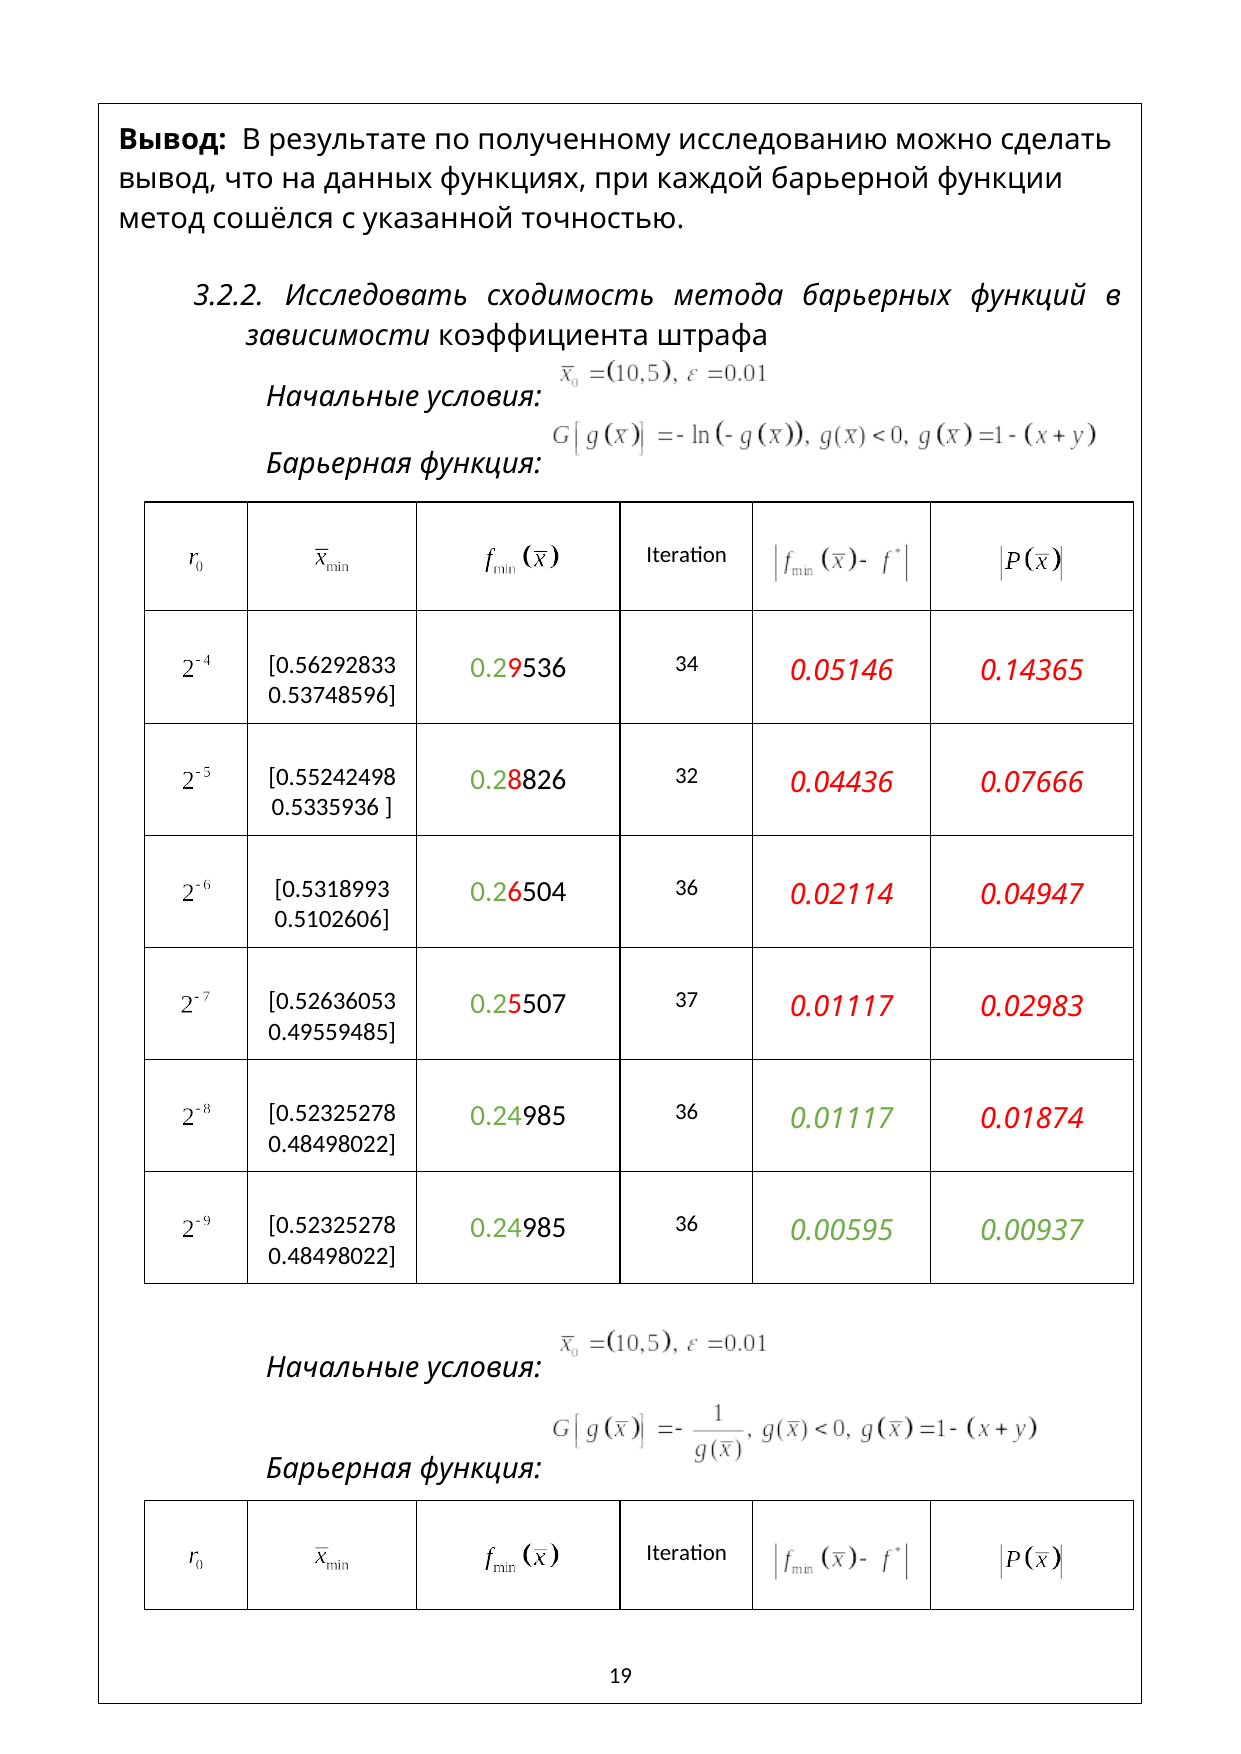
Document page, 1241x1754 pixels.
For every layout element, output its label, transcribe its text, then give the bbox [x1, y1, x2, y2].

table_header [145, 503, 247, 610]
list Начальные условия: [156, 354, 1122, 415]
table_header [753, 503, 930, 610]
table_cell 0.04436 [753, 724, 930, 834]
table_header [931, 1501, 1133, 1608]
table_cell [145, 611, 247, 722]
table_cell 0.02114 [753, 836, 930, 947]
table_header [931, 503, 1133, 610]
list Исследовать сходимость метода барьерных функций в зависимости коэффициента штрафа [193, 275, 1122, 354]
table_cell [0.52325278 0.48498022] [248, 1060, 416, 1171]
table_cell 32 [621, 724, 752, 834]
table_cell [145, 1172, 247, 1283]
table_cell 0.02983 [931, 948, 1133, 1059]
table_cell [0.52325278 0.48498022] [248, 1172, 416, 1283]
table_cell 0.01117 [753, 948, 930, 1059]
table_cell 0.29536 [417, 611, 619, 722]
table_cell 0.07666 [931, 724, 1133, 834]
table_header [417, 1501, 619, 1608]
table_cell [145, 724, 247, 834]
table_cell 36 [621, 1172, 752, 1283]
table_cell 0.00595 [753, 1172, 930, 1283]
table_header Iteration [621, 1501, 752, 1608]
table_cell [145, 836, 247, 947]
table_header [248, 503, 416, 610]
table_cell 0.05146 [753, 611, 930, 722]
table_cell [145, 1060, 247, 1171]
table_header Iteration [621, 503, 752, 610]
table_cell [0.5318993 0.5102606] [248, 836, 416, 947]
list Барьерная функция: [156, 1398, 1122, 1487]
table_cell 34 [621, 611, 752, 722]
table_cell 0.00937 [931, 1172, 1133, 1283]
list Барьерная функция: [156, 415, 1122, 489]
table_cell 0.01874 [931, 1060, 1133, 1171]
text Вывод: В результате по полученному исследованию можно сделать вывод, что на данных функциях, при каждой барьерной функции метод сошёлся с указанной точностью. [118, 118, 1122, 237]
table_cell 0.26504 [417, 836, 619, 947]
table_cell 0.25507 [417, 948, 619, 1059]
table_cell 36 [621, 836, 752, 947]
table_cell [0.52636053 0.49559485] [248, 948, 416, 1059]
table_cell 0.28826 [417, 724, 619, 834]
table_header [417, 503, 619, 610]
table_header [753, 1501, 930, 1608]
table_cell 0.24985 [417, 1172, 619, 1283]
table_cell [0.56292833 0.53748596] [248, 611, 416, 722]
table_cell 36 [621, 1060, 752, 1171]
table_cell [0.55242498 0.5335936 ] [248, 724, 416, 834]
table_cell 0.24985 [417, 1060, 619, 1171]
text Начальные условия: [118, 1324, 1122, 1386]
table_cell 0.04947 [931, 836, 1133, 947]
table_cell 0.01117 [753, 1060, 930, 1171]
table_header [248, 1501, 416, 1608]
table_cell 37 [621, 948, 752, 1059]
table_cell [145, 948, 247, 1059]
table_header [145, 1501, 247, 1608]
table_cell 0.14365 [931, 611, 1133, 722]
